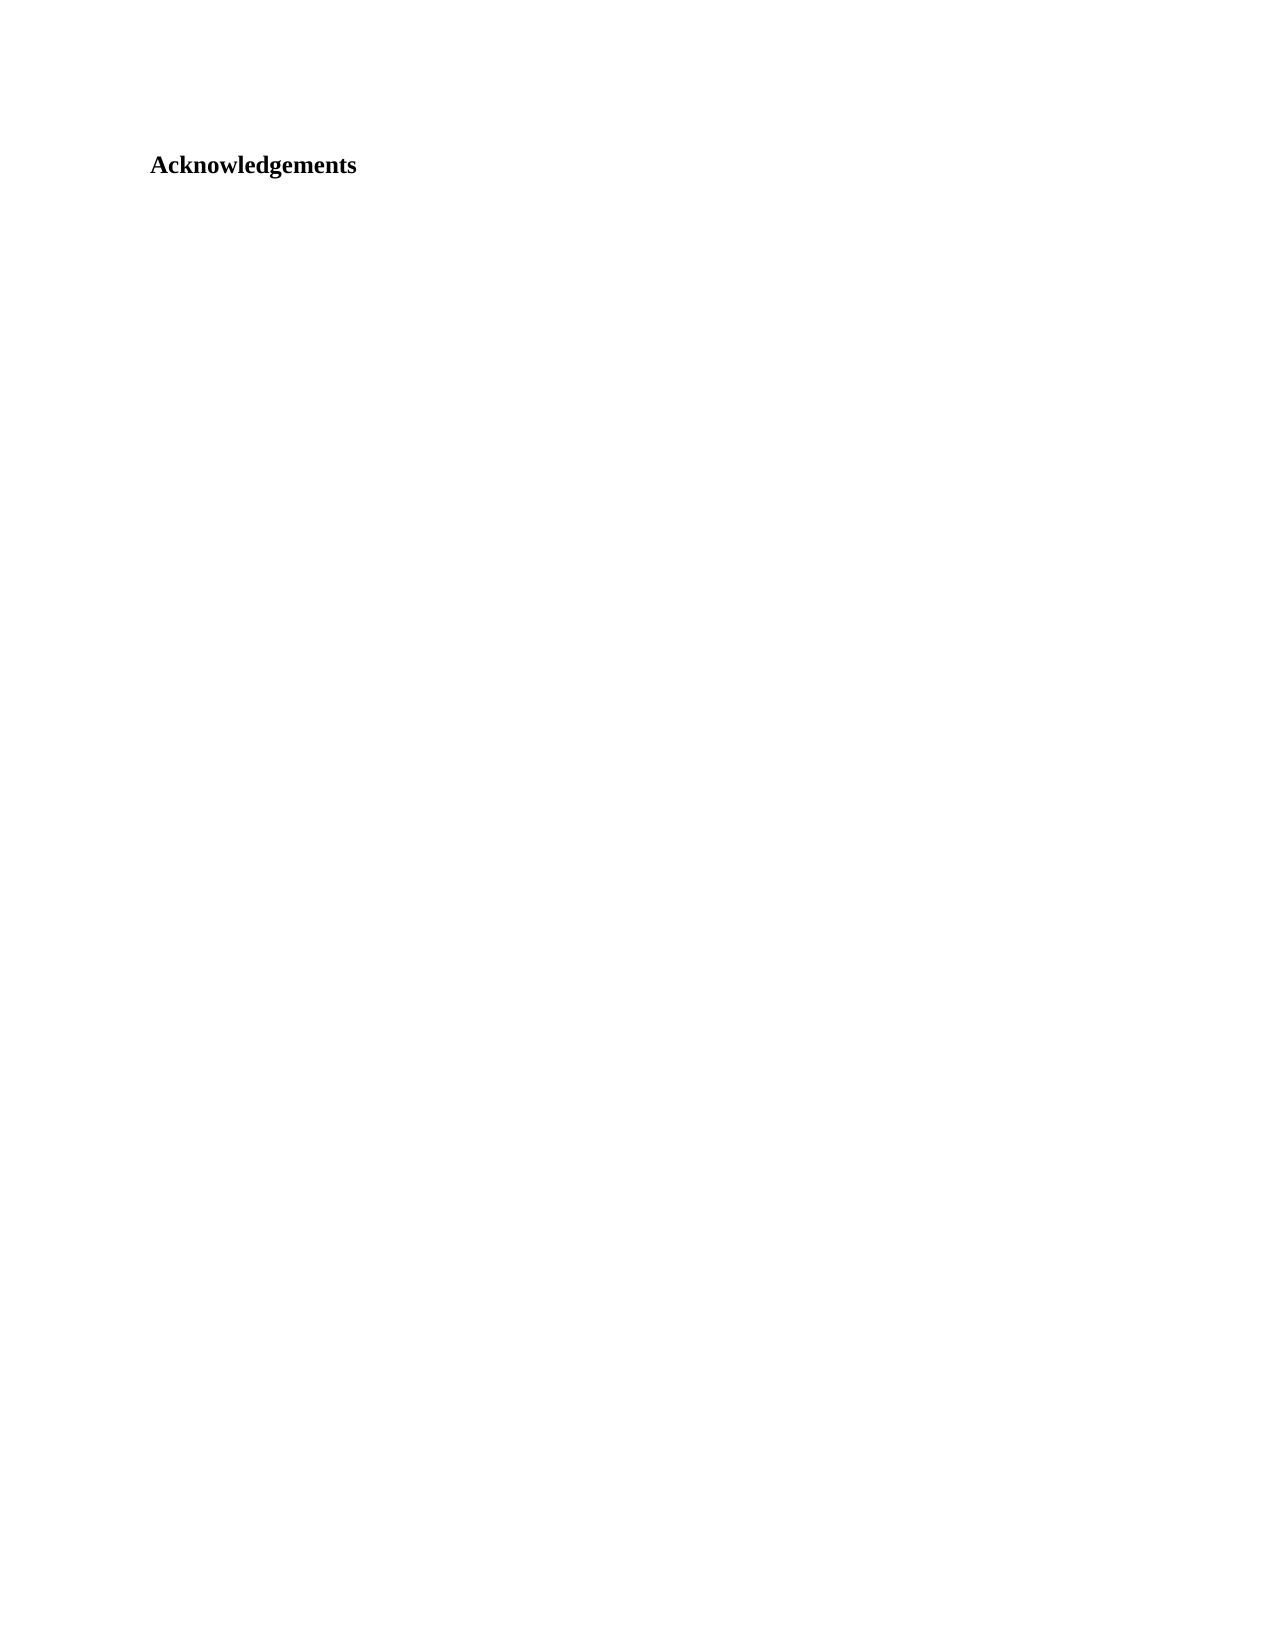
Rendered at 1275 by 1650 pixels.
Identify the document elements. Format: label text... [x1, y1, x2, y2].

text Acknowledgements [150, 150, 1125, 179]
